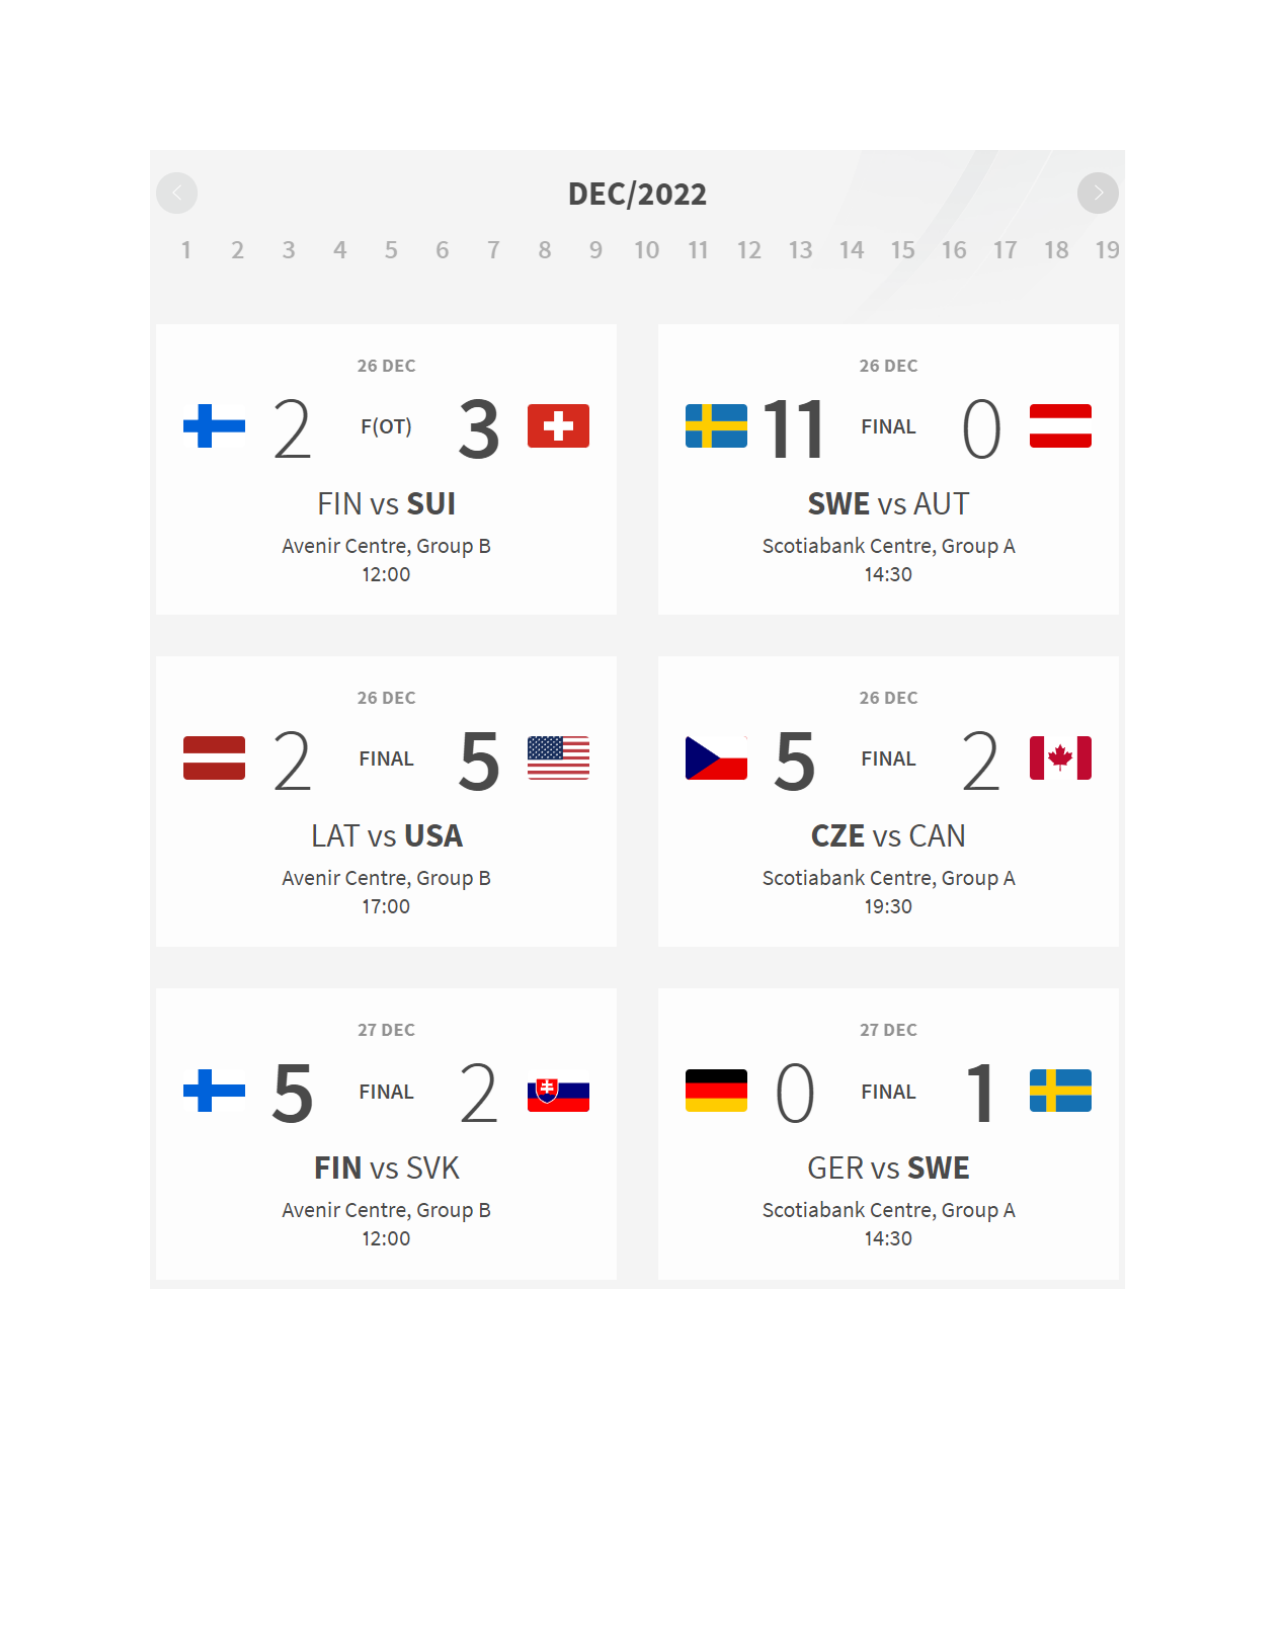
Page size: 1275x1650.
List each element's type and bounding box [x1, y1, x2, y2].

picture [150, 150, 1125, 1289]
